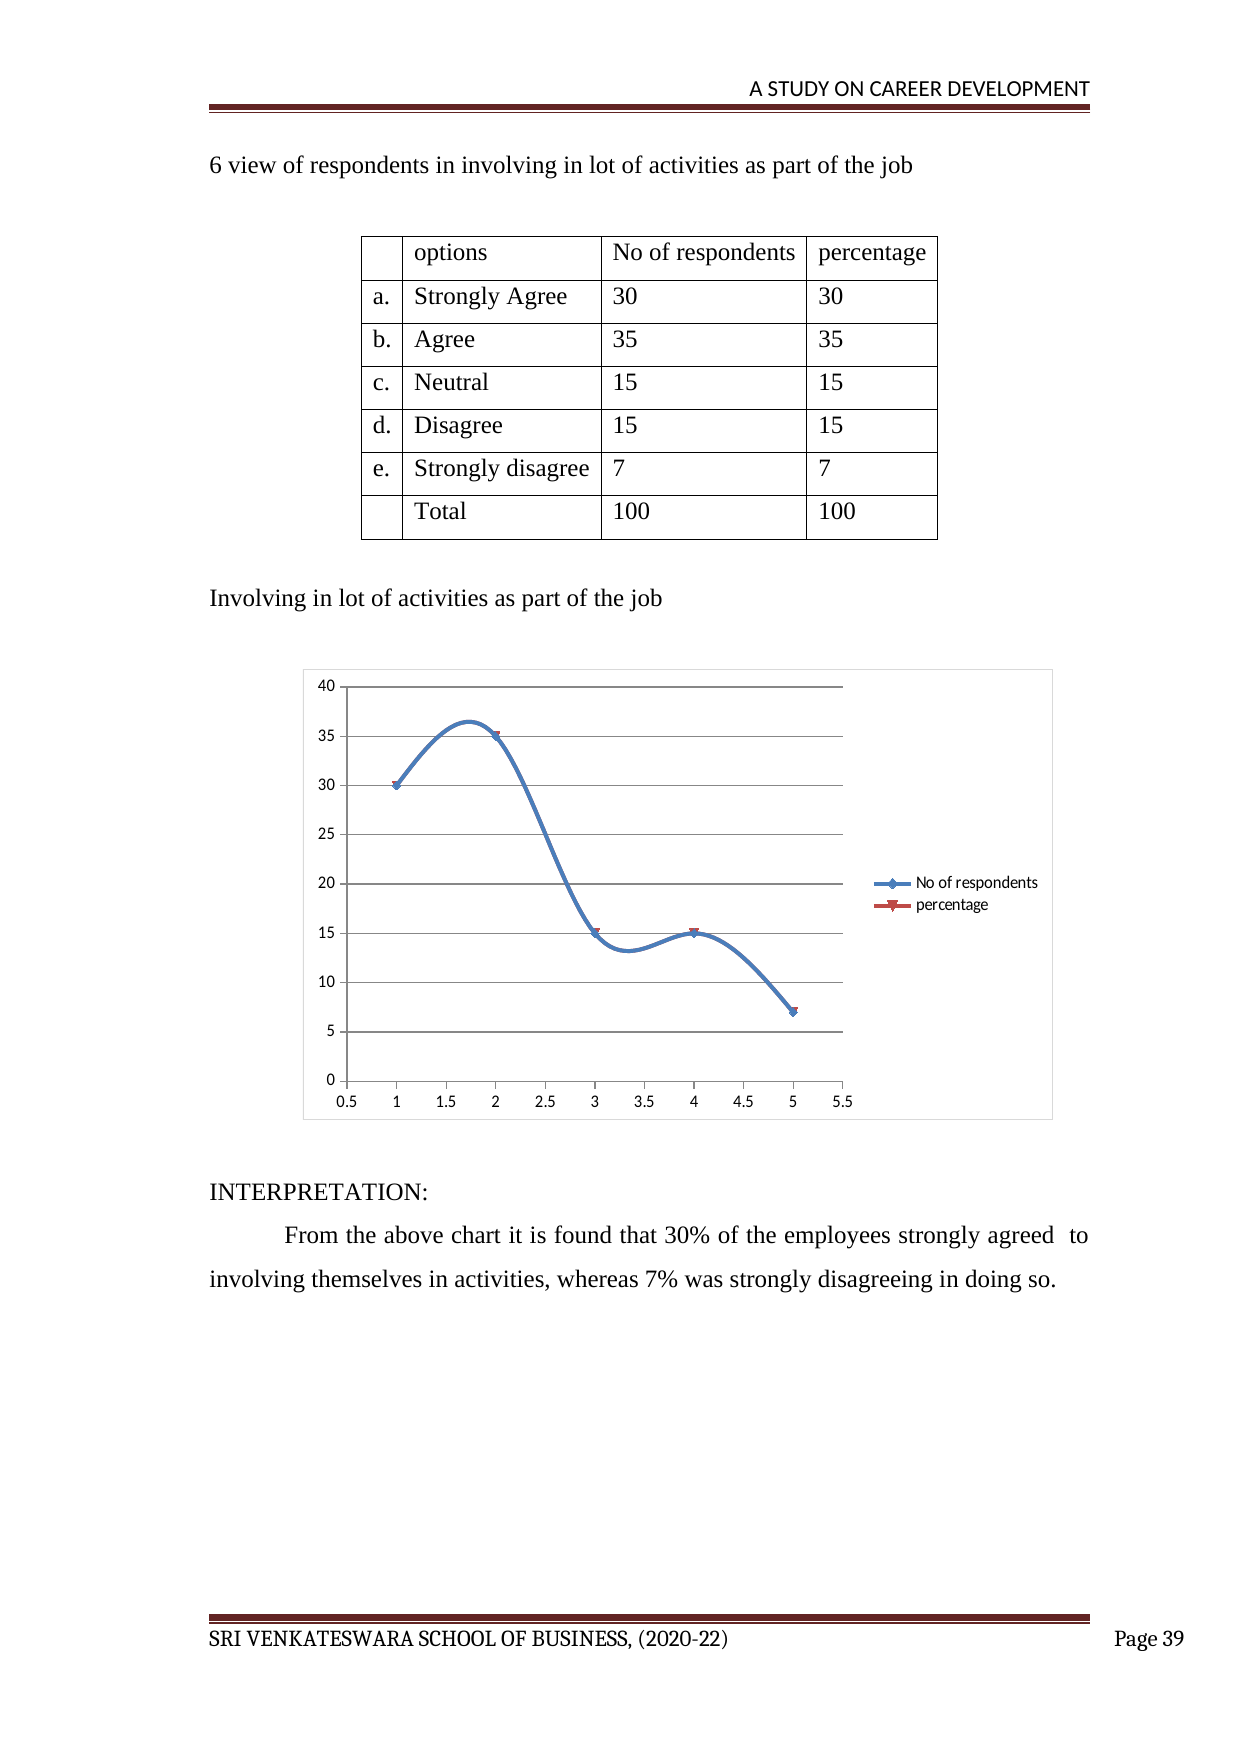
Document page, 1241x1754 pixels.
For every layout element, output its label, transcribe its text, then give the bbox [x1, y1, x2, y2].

table_cell 15 [602, 367, 806, 409]
table_cell 100 [807, 496, 937, 539]
table_cell a. [362, 281, 402, 323]
table_header No of respondents [602, 237, 806, 280]
table_cell 15 [807, 367, 937, 409]
text 6 view of respondents in involving in lot of activities as part of the job [209, 150, 1090, 179]
table_cell e. [362, 453, 402, 495]
table_cell Agree [403, 324, 601, 366]
table_cell 30 [807, 281, 937, 323]
text INTERPRETATION: [209, 1177, 1090, 1206]
table_cell Disagree [403, 410, 601, 452]
table_cell [362, 496, 402, 539]
table_cell Total [403, 496, 601, 539]
table_cell c. [362, 367, 402, 409]
table_cell 35 [807, 324, 937, 366]
table_cell Neutral [403, 367, 601, 409]
table_header options [403, 237, 601, 280]
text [209, 1221, 1090, 1292]
table_cell Strongly disagree [403, 453, 601, 495]
table_cell 15 [602, 410, 806, 452]
table_cell 7 [807, 453, 937, 495]
table_cell 15 [807, 410, 937, 452]
table_header [362, 237, 402, 280]
table_cell 7 [602, 453, 806, 495]
table_header percentage [807, 237, 937, 280]
text Involving in lot of activities as part of the job [209, 583, 1090, 612]
table_cell b. [362, 324, 402, 366]
table_cell 100 [602, 496, 806, 539]
table_cell 30 [602, 281, 806, 323]
table_cell d. [362, 410, 402, 452]
table_cell 35 [602, 324, 806, 366]
table_cell Strongly Agree [403, 281, 601, 323]
